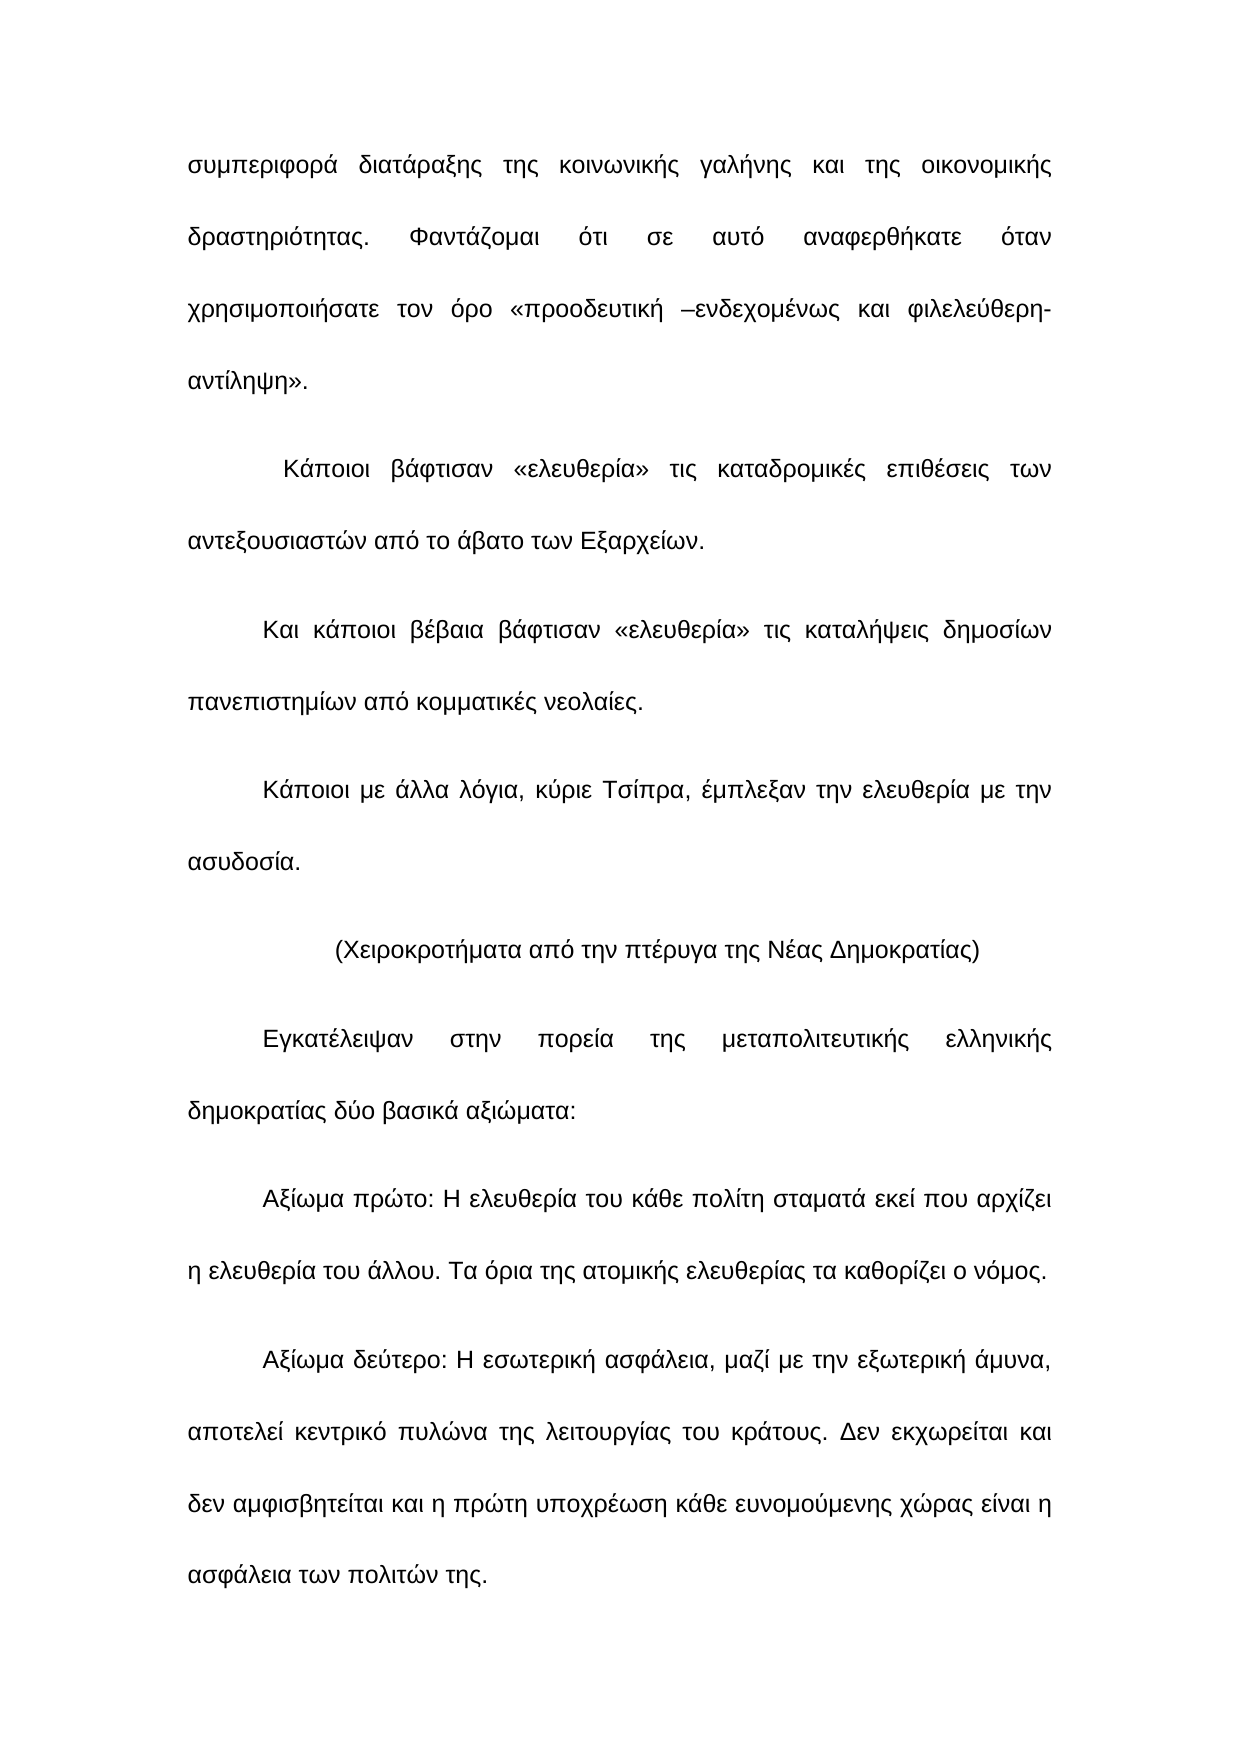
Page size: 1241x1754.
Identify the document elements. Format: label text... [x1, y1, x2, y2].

text Και κάποιοι βέβαια βάφτισαν «ελευθερία» τις καταλήψεις δημοσίων πανεπιστημίων από κομματικές νεολαίες. [187, 614, 1053, 715]
text Κάποιοι με άλλα λόγια, κύριε Τσίπρα, έμπλεξαν την ελευθερία με την ασυδοσία. [187, 775, 1053, 876]
text Κάποιοι βάφτισαν «ελευθερία» τις καταδρομικές επιθέσεις των αντεξουσιαστών από το άβατο των Εξαρχείων. [187, 454, 1053, 555]
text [187, 150, 1053, 394]
text Αξίωμα δεύτερο: Η εσωτερική ασφάλεια, μαζί με την εξωτερική άμυνα, αποτελεί κεντρικό πυλώνα της λειτουργίας του κράτους. Δεν εκχωρείται και δεν αμφισβητείται και η πρώτη υποχρέωση κάθε ευνομούμενης χώρας είναι η ασφάλεια των πολιτών της. [187, 1345, 1053, 1589]
text (Χειροκροτήματα από την πτέρυγα της Νέας Δημοκρατίας) [187, 935, 1053, 964]
text Εγκατέλειψαν στην πορεία της μεταπολιτευτικής ελληνικής δημοκρατίας δύο βασικά αξιώματα: [187, 1024, 1053, 1124]
text Αξίωμα πρώτο: Η ελευθερία του κάθε πολίτη σταματά εκεί που αρχίζει η ελευθερία του άλλου. Τα όρια της ατομικής ελευθερίας τα καθορίζει ο νόμος. [187, 1184, 1053, 1285]
